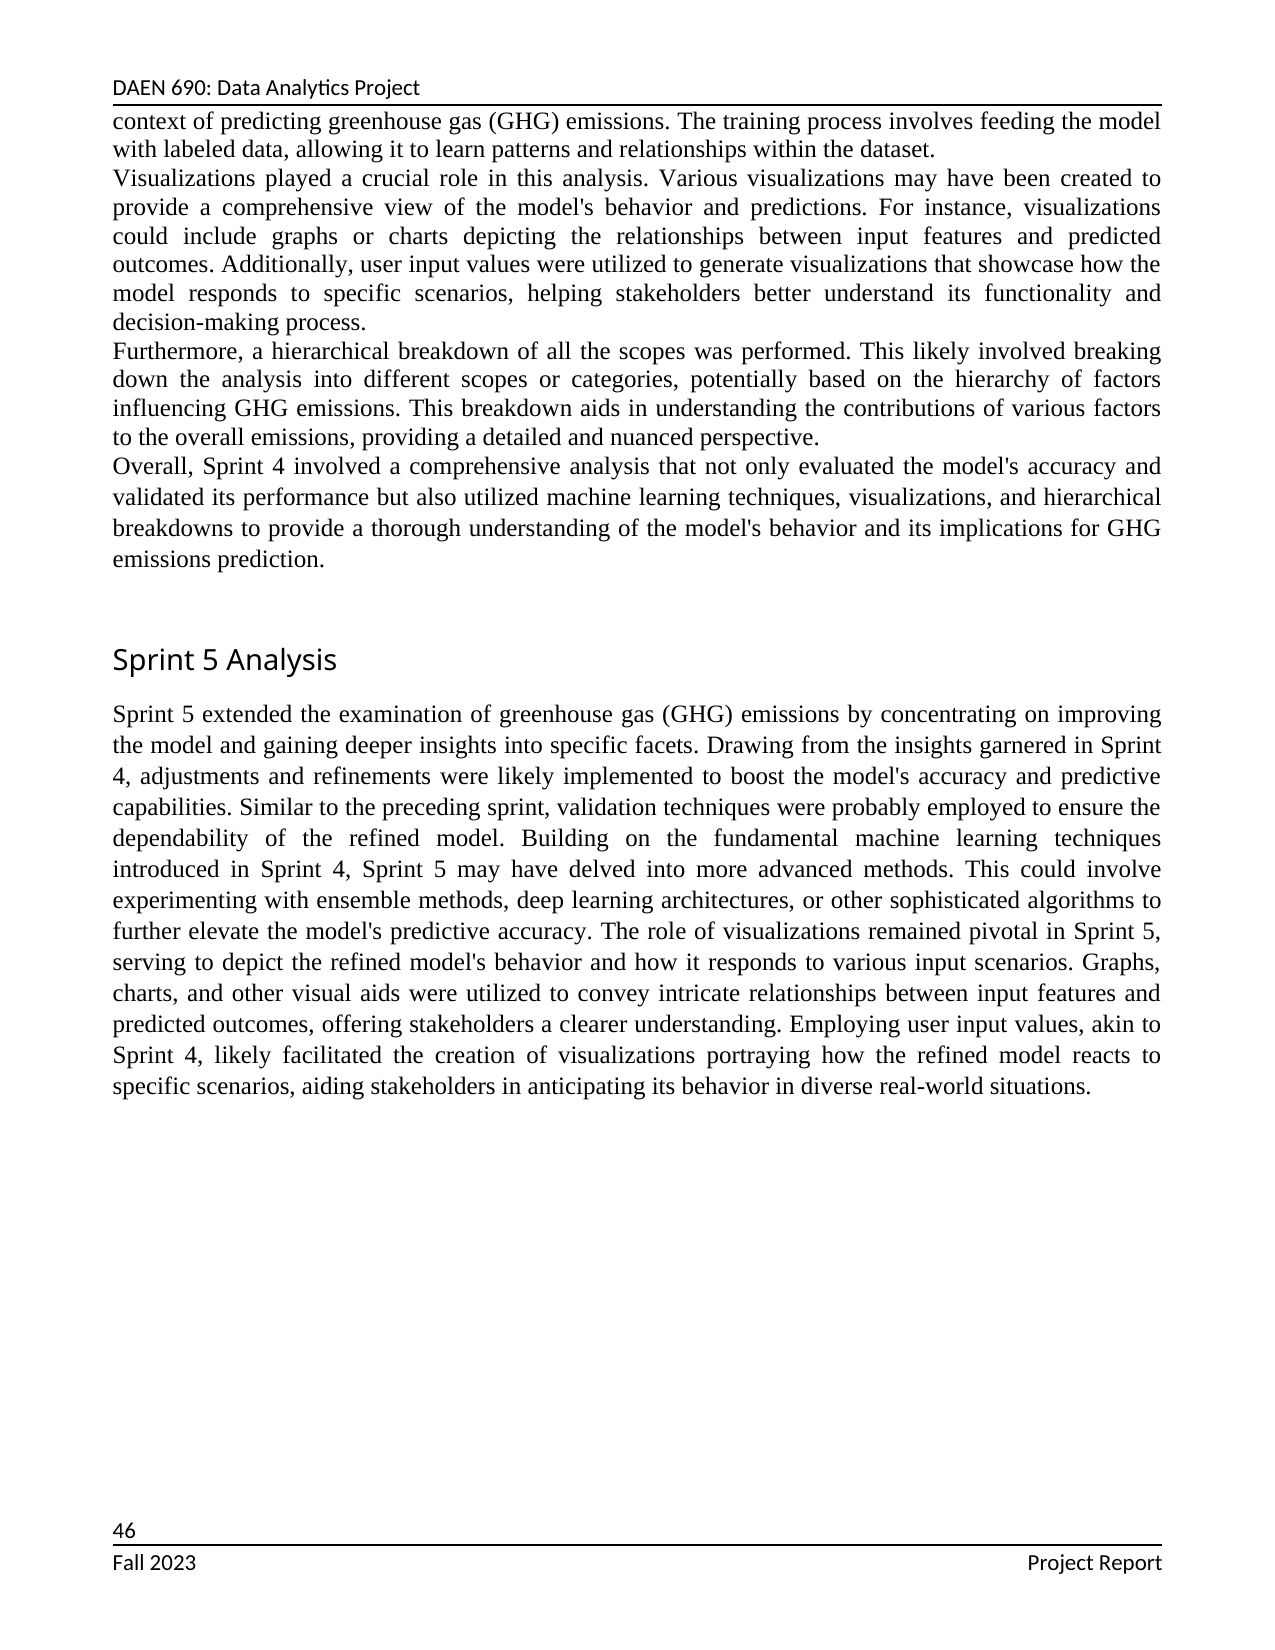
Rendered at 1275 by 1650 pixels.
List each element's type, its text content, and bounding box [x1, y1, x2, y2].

text Sprint 5 extended the examination of greenhouse gas (GHG) emissions by concentrating on improving the model and gaining deeper insights into specific facets. Drawing from the insights garnered in Sprint 4, adjustments and refinements were likely implemented to boost the model's accuracy and predictive capabilities. Similar to the preceding sprint, validation techniques were probably employed to ensure the dependability of the refined model. Building on the fundamental machine learning techniques introduced in Sprint 4, Sprint 5 may have delved into more advanced methods. This could involve experimenting with ensemble methods, deep learning architectures, or other sophisticated algorithms to further elevate the model's predictive accuracy. The role of visualizations remained pivotal in Sprint 5, serving to depict the refined model's behavior and how it responds to various input scenarios. Graphs, charts, and other visual aids were utilized to convey intricate relationships between input features and predicted outcomes, offering stakeholders a clearer understanding. Employing user input values, akin to Sprint 4, likely facilitated the creation of visualizations portraying how the refined model reacts to specific scenarios, aiding stakeholders in anticipating its behavior in diverse real-world situations. [112, 699, 1162, 1100]
subtitle Sprint 5 Analysis [112, 639, 1162, 679]
text Overall, Sprint 4 involved a comprehensive analysis that not only evaluated the model's accuracy and validated its performance but also utilized machine learning techniques, visualizations, and hierarchical breakdowns to provide a thorough understanding of the model's behavior and its implications for GHG emissions prediction. [112, 451, 1162, 573]
text Visualizations played a crucial role in this analysis. Various visualizations may have been created to provide a comprehensive view of the model's behavior and predictions. For instance, visualizations could include graphs or charts depicting the relationships between input features and predicted outcomes. Additionally, user input values were utilized to generate visualizations that showcase how the model responds to specific scenarios, helping stakeholders better understand its functionality and decision-making process. [112, 163, 1162, 336]
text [112, 106, 1162, 163]
text Furthermore, a hierarchical breakdown of all the scopes was performed. This likely involved breaking down the analysis into different scopes or categories, potentially based on the hierarchy of factors influencing GHG emissions. This breakdown aids in understanding the contributions of various factors to the overall emissions, providing a detailed and nuanced perspective. [112, 336, 1162, 451]
